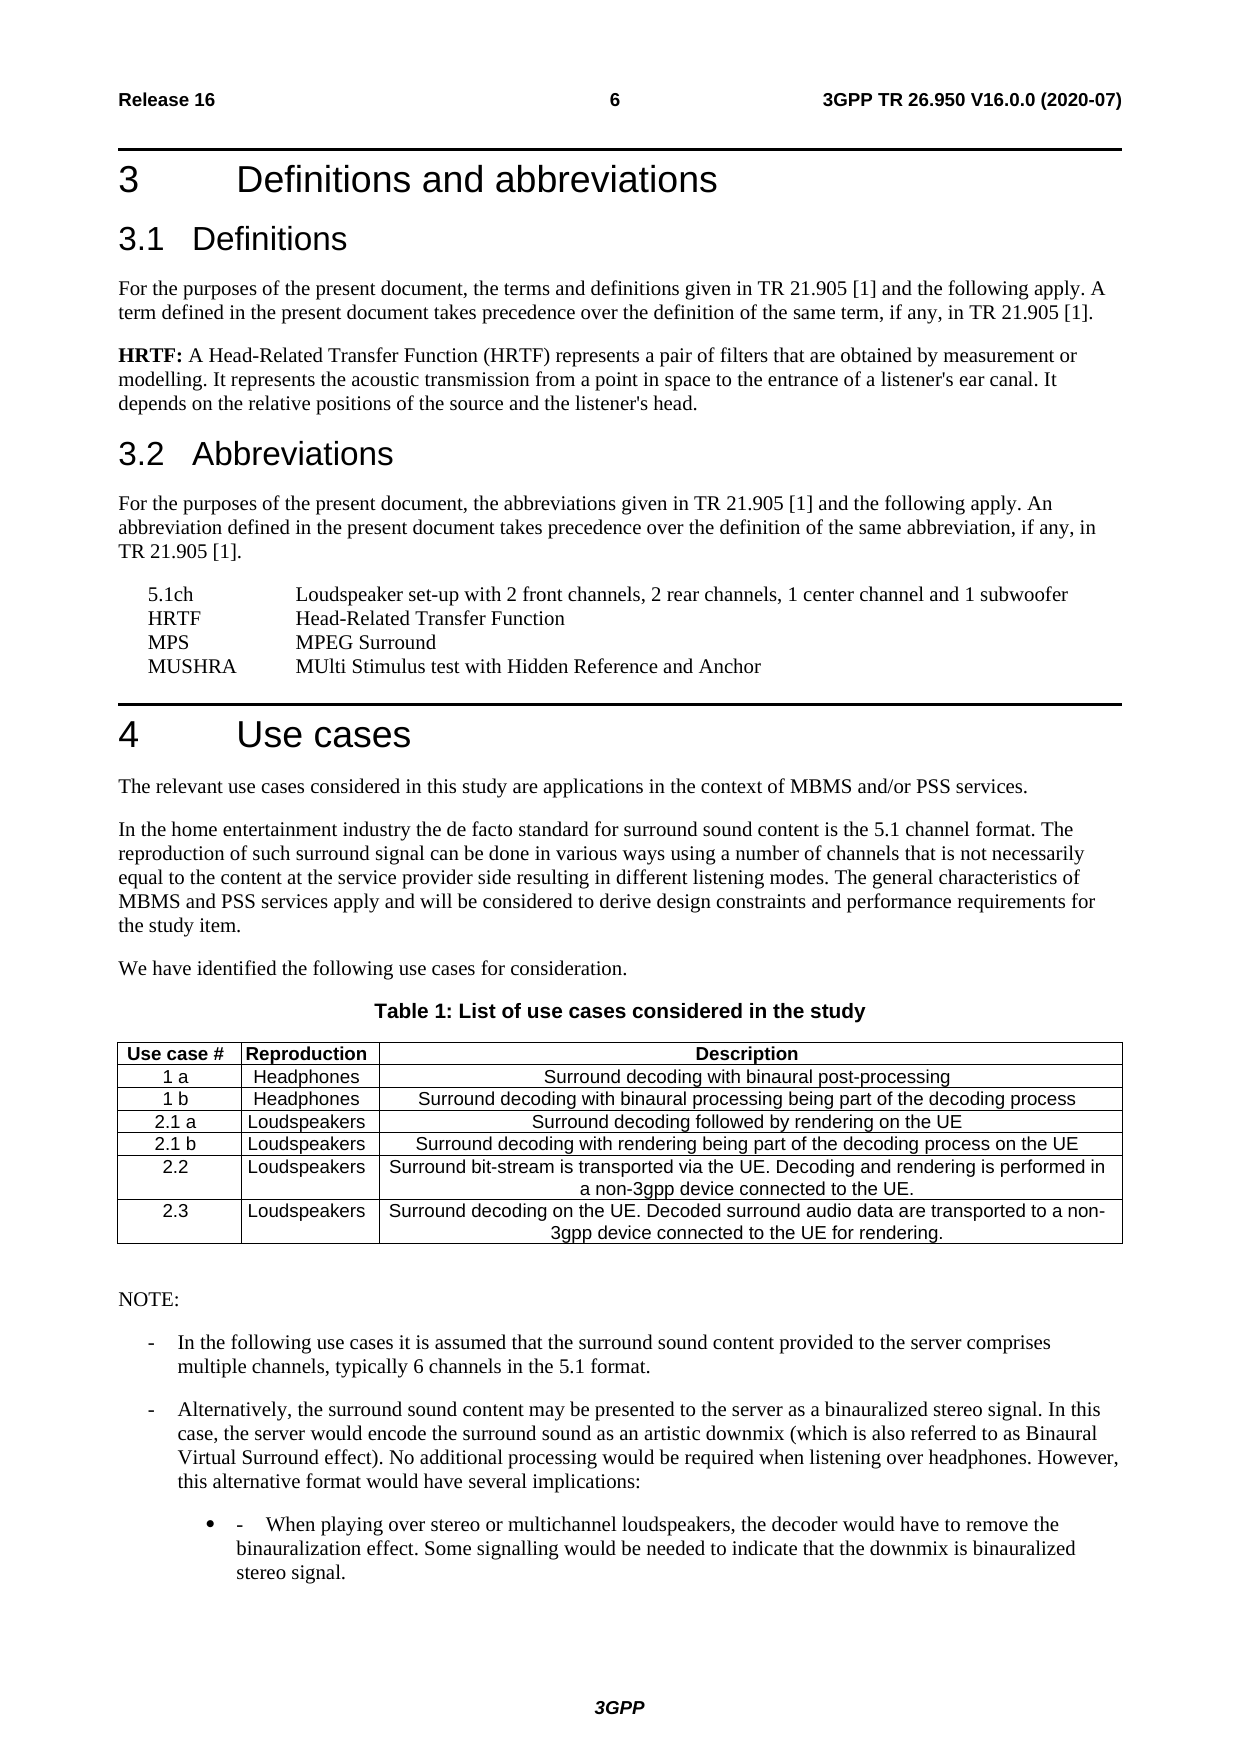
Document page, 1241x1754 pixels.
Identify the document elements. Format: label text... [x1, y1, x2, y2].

text Table 1: List of use cases considered in the study [118, 999, 1122, 1023]
text HRTF Head-Related Transfer Function [148, 606, 1122, 630]
text HRTF: A Head-Related Transfer Function (HRTF) represents a pair of filters that are obtained by measurement or modelling. It represents the acoustic transmission from a point in space to the entrance of a listener's ear canal. It depends on the relative positions of the source and the listener's head. [118, 343, 1122, 415]
text NOTE: [118, 1287, 1122, 1311]
table_cell Surround decoding with binaural post-processing [380, 1065, 1122, 1087]
text For the purposes of the present document, the abbreviations given in TR 21.905 [1] and the following apply. An abbreviation defined in the present document takes precedence over the definition of the same abbreviation, if any, in TR 21.905 [1]. [118, 491, 1122, 563]
table_cell Loudspeakers [242, 1156, 379, 1199]
text 5.1ch Loudspeaker set-up with 2 front channels, 2 rear channels, 1 center channel and 1 subwoofer [148, 582, 1122, 606]
table_cell 2.1 b [118, 1133, 241, 1155]
table_cell 1 a [118, 1065, 241, 1087]
table_cell 2.1 a [118, 1111, 241, 1132]
table_cell Surround decoding with rendering being part of the decoding process on the UE [380, 1133, 1122, 1155]
subtitle 3.1 Definitions [118, 219, 1122, 257]
table_cell 2.3 [118, 1200, 241, 1243]
subtitle 4 Use cases [118, 706, 1122, 756]
text MUSHRA MUlti Stimulus test with Hidden Reference and Anchor [148, 654, 1122, 678]
table_cell Loudspeakers [242, 1133, 379, 1155]
table_cell 1 b [118, 1088, 241, 1109]
table_header Reproduction [242, 1043, 379, 1064]
text For the purposes of the present document, the terms and definitions given in TR 21.905 [1] and the following apply. A term defined in the present document takes precedence over the definition of the same term, if any, in TR 21.905 [1]. [118, 276, 1122, 324]
table_cell Surround decoding on the UE. Decoded surround audio data are transported to a non-3gpp device connected to the UE for rendering. [380, 1200, 1122, 1243]
table_cell Headphones [242, 1088, 379, 1109]
table_header Description [380, 1043, 1122, 1064]
subtitle 3 Definitions and abbreviations [118, 151, 1122, 200]
table_header Use case # [118, 1043, 241, 1064]
table_cell Loudspeakers [242, 1200, 379, 1243]
text - Alternatively, the surround sound content may be presented to the server as a binauralized stereo signal. In this case, the server would encode the surround sound as an artistic downmix (which is also referred to as Binaural Virtual Surround effect). No additional processing would be required when listening over headphones. However, this alternative format would have several implications: [148, 1397, 1122, 1493]
text - In the following use cases it is assumed that the surround sound content provided to the server comprises multiple channels, typically 6 channels in the 5.1 format. [148, 1330, 1122, 1378]
table_cell Headphones [242, 1065, 379, 1087]
subtitle 3.2 Abbreviations [118, 434, 1122, 472]
table_cell Surround decoding with binaural processing being part of the decoding process [380, 1088, 1122, 1109]
text We have identified the following use cases for consideration. [118, 956, 1122, 980]
text The relevant use cases considered in this study are applications in the context of MBMS and/or PSS services. [118, 774, 1122, 798]
table_cell 2.2 [118, 1156, 241, 1199]
table_cell Surround bit-stream is transported via the UE. Decoding and rendering is performed in a non-3gpp device connected to the UE. [380, 1156, 1122, 1199]
table_cell Surround decoding followed by rendering on the UE [380, 1111, 1122, 1132]
text MPS MPEG Surround [148, 630, 1122, 654]
table_cell Loudspeakers [242, 1111, 379, 1132]
text - When playing over stereo or multichannel loudspeakers, the decoder would have to remove the binauralization effect. Some signalling would be needed to indicate that the downmix is binauralized stereo signal. [207, 1512, 1122, 1584]
text In the home entertainment industry the de facto standard for surround sound content is the 5.1 channel format. The reproduction of such surround signal can be done in various ways using a number of channels that is not necessarily equal to the content at the service provider side resulting in different listening modes. The general characteristics of MBMS and PSS services apply and will be considered to derive design constraints and performance requirements for the study item. [118, 817, 1122, 937]
